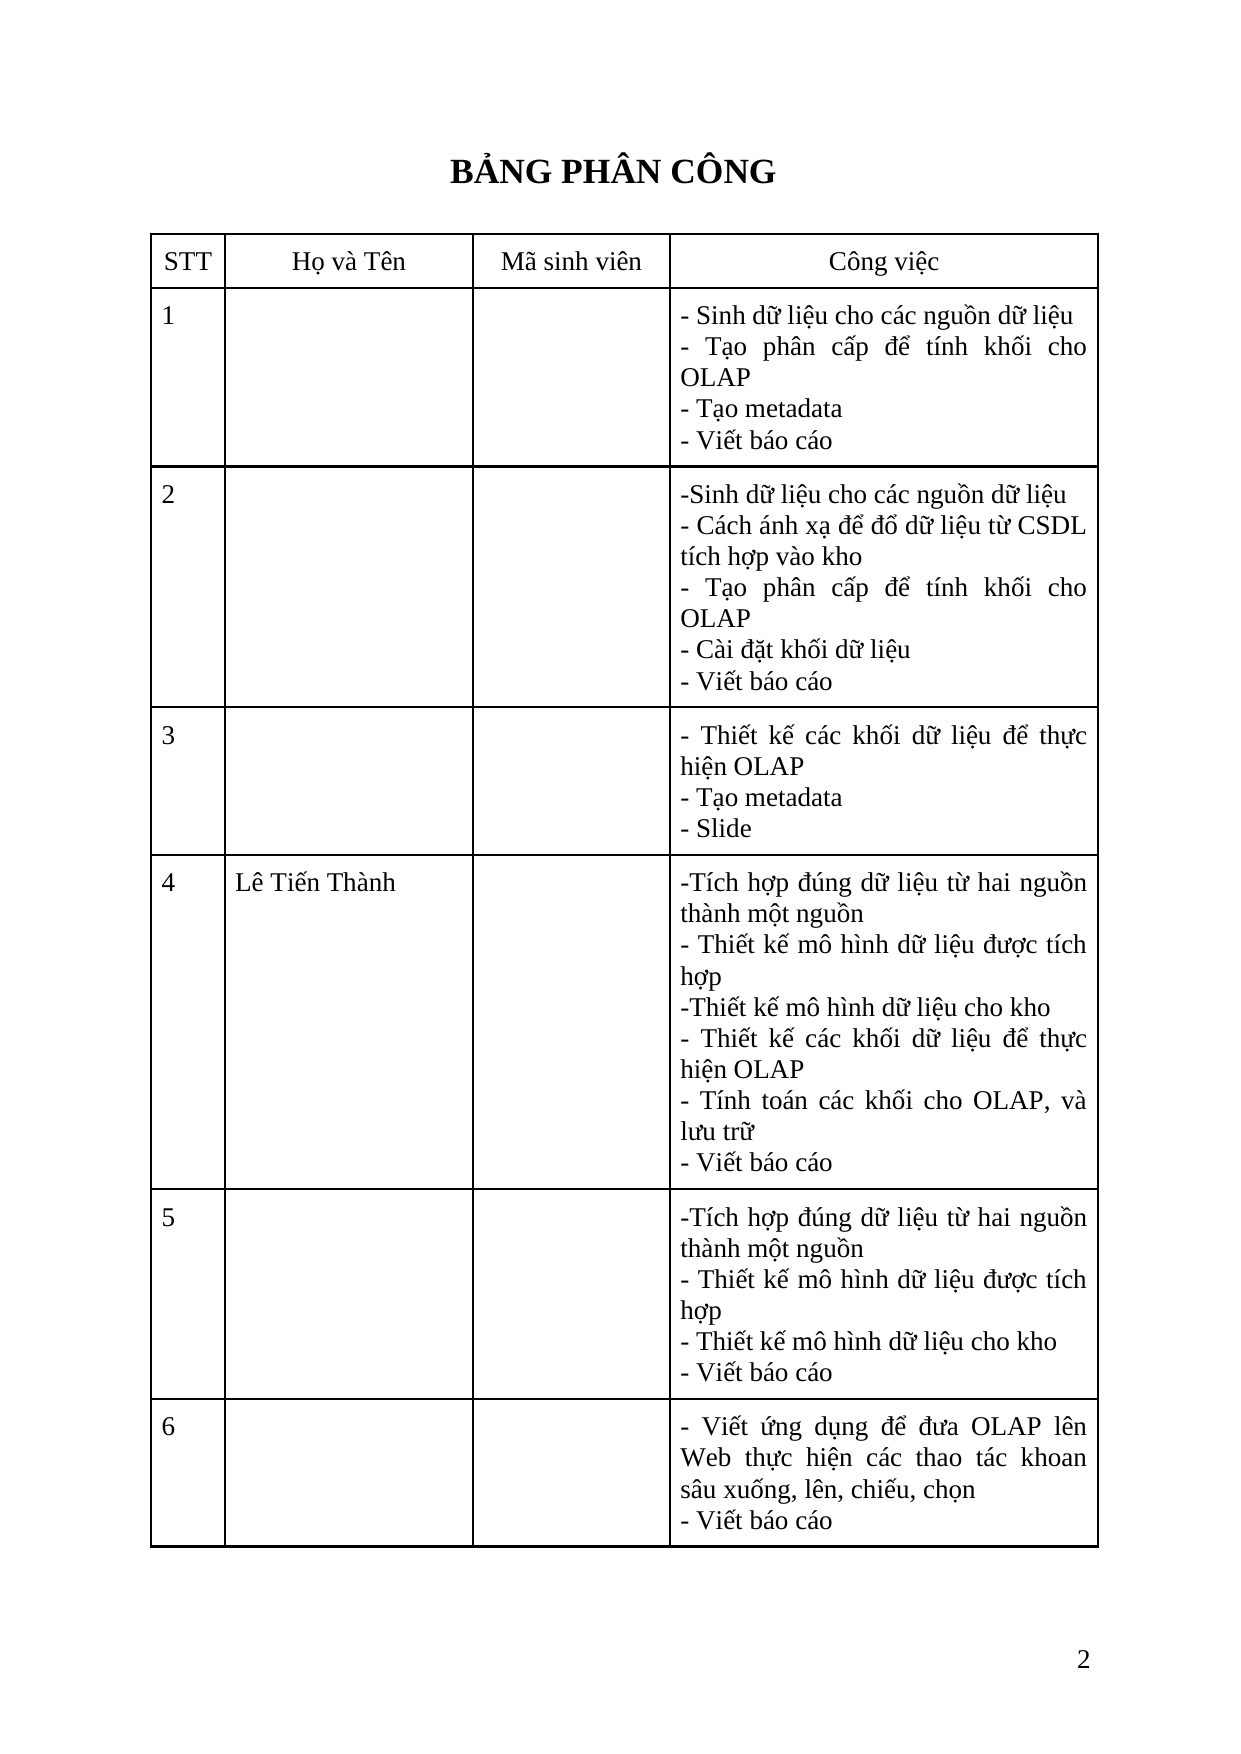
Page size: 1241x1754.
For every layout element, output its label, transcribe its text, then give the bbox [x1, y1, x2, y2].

table_cell 6 [152, 1400, 224, 1545]
table_cell - Sinh dữ liệu cho các nguồn dữ liệu - Tạo phân cấp để tính khối cho OLAP - Tạo metadata - Viết báo cáo [671, 289, 1097, 465]
table_cell 3 [152, 708, 224, 854]
table_header STT [152, 235, 224, 287]
table_cell 1 [152, 289, 224, 465]
table_cell [226, 289, 472, 465]
table_cell -Tích hợp đúng dữ liệu từ hai nguồn thành một nguồn - Thiết kế mô hình dữ liệu được tích hợp -Thiết kế mô hình dữ liệu cho kho - Thiết kế các khối dữ liệu để thực hiện OLAP - Tính toán các khối cho OLAP, và lưu trữ - Viết báo cáo [671, 856, 1097, 1188]
table_cell [226, 1190, 472, 1398]
table_header Mã sinh viên [474, 235, 669, 287]
table_cell - Thiết kế các khối dữ liệu để thực hiện OLAP - Tạo metadata - Slide [671, 708, 1097, 854]
table_cell [226, 1400, 472, 1545]
table_cell [474, 708, 669, 854]
table_cell [226, 708, 472, 854]
text BẢNG PHÂN CÔNG [150, 150, 1090, 191]
table_cell [474, 1190, 669, 1398]
table_cell 2 [152, 468, 224, 706]
table_cell [474, 856, 669, 1188]
table_cell [474, 289, 669, 465]
table_cell [474, 468, 669, 706]
table_cell - Viết ứng dụng để đưa OLAP lên Web thực hiện các thao tác khoan sâu xuống, lên, chiếu, chọn - Viết báo cáo [671, 1400, 1097, 1545]
table_cell [226, 468, 472, 706]
table_header Công việc [671, 235, 1097, 287]
table_header Họ và Tên [226, 235, 472, 287]
table_cell [474, 1400, 669, 1545]
table_cell -Sinh dữ liệu cho các nguồn dữ liệu - Cách ánh xạ để đổ dữ liệu từ CSDL tích hợp vào kho - Tạo phân cấp để tính khối cho OLAP - Cài đặt khối dữ liệu - Viết báo cáo [671, 468, 1097, 706]
table_cell -Tích hợp đúng dữ liệu từ hai nguồn thành một nguồn - Thiết kế mô hình dữ liệu được tích hợp - Thiết kế mô hình dữ liệu cho kho - Viết báo cáo [671, 1190, 1097, 1398]
table_cell 4 [152, 856, 224, 1188]
table_cell Lê Tiến Thành [226, 856, 472, 1188]
table_cell 5 [152, 1190, 224, 1398]
